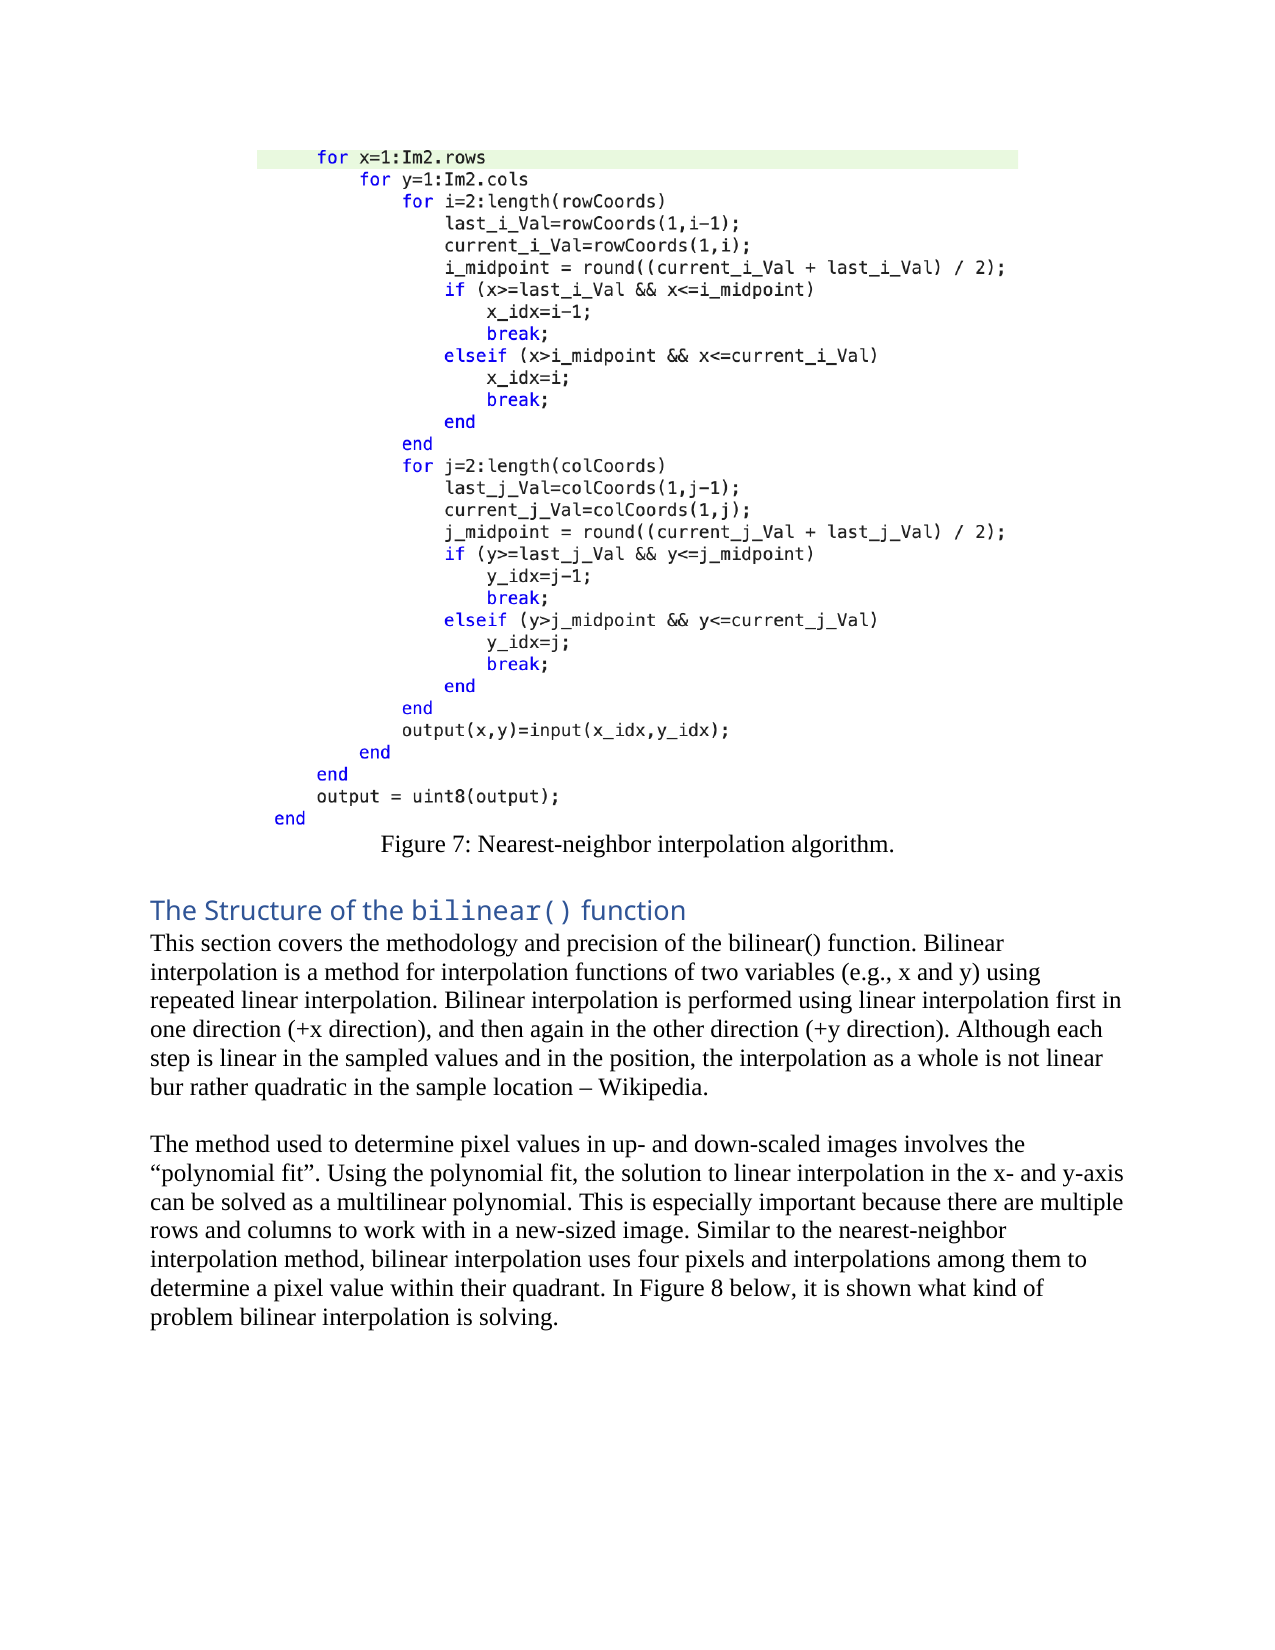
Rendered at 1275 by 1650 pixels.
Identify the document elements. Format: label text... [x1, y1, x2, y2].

picture [257, 150, 1019, 830]
text The method used to determine pixel values in up- and down-scaled images involves the “polynomial fit”. Using the polynomial fit, the solution to linear interpolation in the x- and y-axis can be solved as a multilinear polynomial. This is especially important because there are multiple rows and columns to work with in a new-sized image. Similar to the nearest-neighbor interpolation method, bilinear interpolation uses four pixels and interpolations among them to determine a pixel value within their quadrant. In Figure 8 below, it is shown what kind of problem bilinear interpolation is solving. [150, 1129, 1125, 1331]
text Figure 7: Nearest-neighbor interpolation algorithm. [150, 829, 1125, 858]
subtitle The Structure of the bilinear() function [150, 891, 1125, 928]
text This section covers the methodology and precision of the bilinear() function. Bilinear interpolation is a method for interpolation functions of two variables (e.g., x and y) using repeated linear interpolation. Bilinear interpolation is performed using linear interpolation first in one direction (+x direction), and then again in the other direction (+y direction). Although each step is linear in the sampled values and in the position, the interpolation as a whole is not linear bur rather quadratic in the sample location – Wikipedia. [150, 928, 1125, 1101]
